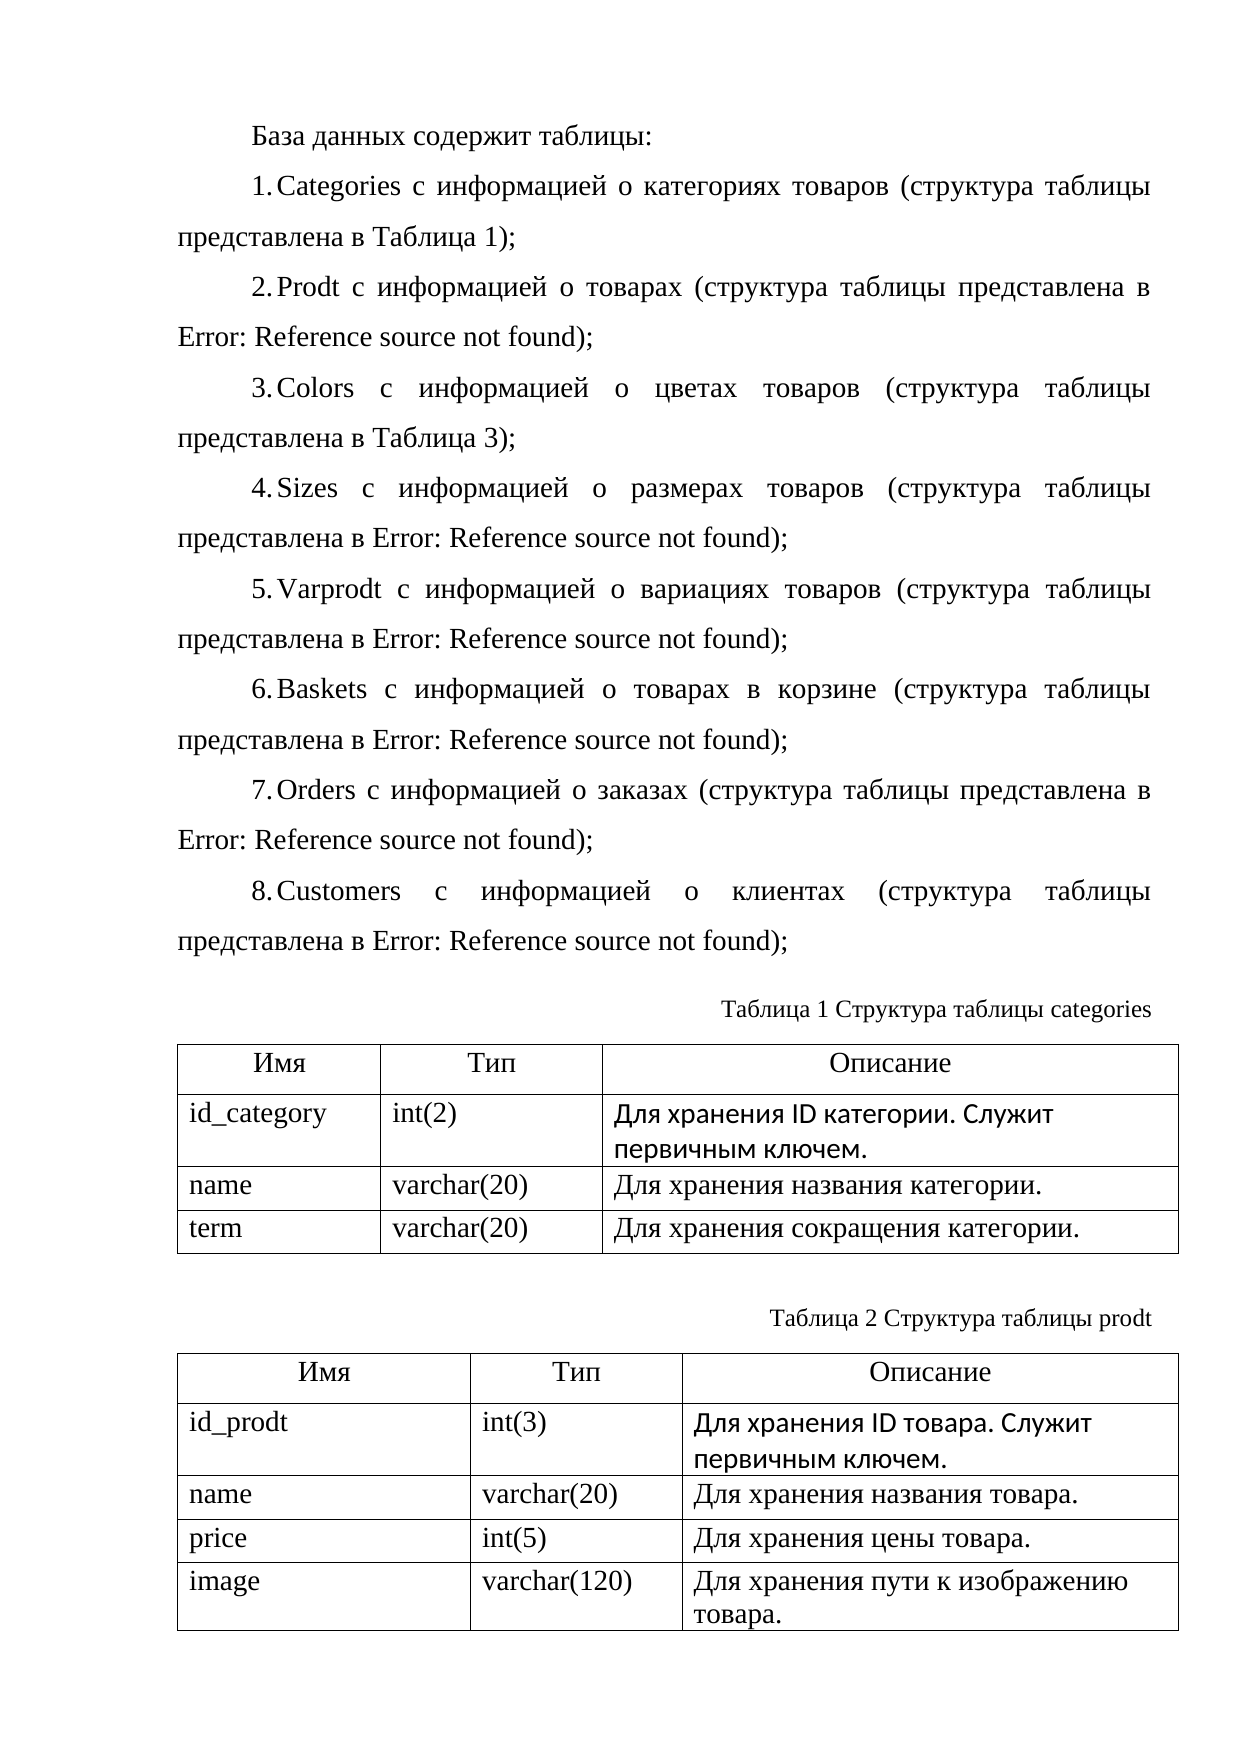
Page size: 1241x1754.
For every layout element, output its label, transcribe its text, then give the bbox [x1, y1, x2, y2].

list Categories с информацией о категориях товаров (структура таблицы представлена в таблице 1); [177, 168, 1152, 252]
table_cell Для хранения сокращения категории. [603, 1211, 1178, 1253]
table_header Тип [381, 1045, 602, 1094]
table_cell name [178, 1476, 470, 1519]
table_cell Для хранения названия категории. [603, 1167, 1178, 1209]
text Таблица 2 Структура таблицы prodt [177, 1303, 1152, 1332]
table_cell Для хранения пути к изображению товара. [683, 1563, 1178, 1630]
table_cell term [178, 1211, 380, 1253]
table_cell name [178, 1167, 380, 1209]
table_cell Для хранения цены товара. [683, 1520, 1178, 1562]
table_header Имя [178, 1354, 470, 1403]
list Customers с информацией о клиентах (структура таблицы представлена в таблице 8); [177, 873, 1152, 957]
table_cell id_category [178, 1095, 380, 1166]
text База данных содержит таблицы: [177, 118, 1152, 152]
list Prodt с информацией о товарах (структура таблицы представлена в таблице 2); [177, 269, 1152, 353]
table_cell id_prodt [178, 1404, 470, 1475]
table_cell varchar(20) [381, 1167, 602, 1209]
list Orders с информацией о заказах (структура таблицы представлена в таблице 7); [177, 772, 1152, 856]
table_cell int(5) [471, 1520, 682, 1562]
table_cell Для хранения ID категории. Служит первичным ключем. [603, 1095, 1178, 1166]
table_cell Для хранения названия товара. [683, 1476, 1178, 1519]
table_cell varchar(20) [471, 1476, 682, 1519]
table_cell image [178, 1563, 470, 1630]
list Varprodt с информацией о вариациях товаров (структура таблицы представлена в таблице 5); [177, 571, 1152, 655]
table_header Имя [178, 1045, 380, 1094]
list Baskets с информацией о товарах в корзине (структура таблицы представлена в таблице 6); [177, 672, 1152, 755]
list Colors с информацией о цветах товаров (структура таблицы представлена в таблице 3); [177, 370, 1152, 453]
table_cell int(2) [381, 1095, 602, 1166]
table_cell varchar(20) [381, 1211, 602, 1253]
table_cell varchar(120) [471, 1563, 682, 1630]
table_cell Для хранения ID товара. Служит первичным ключем. [683, 1404, 1178, 1475]
text Таблица 1 Структура таблицы categories [326, 994, 1152, 1023]
table_cell int(3) [471, 1404, 682, 1475]
table_header Описание [603, 1045, 1178, 1094]
table_cell price [178, 1520, 470, 1562]
table_header Тип [471, 1354, 682, 1403]
table_header Описание [683, 1354, 1178, 1403]
